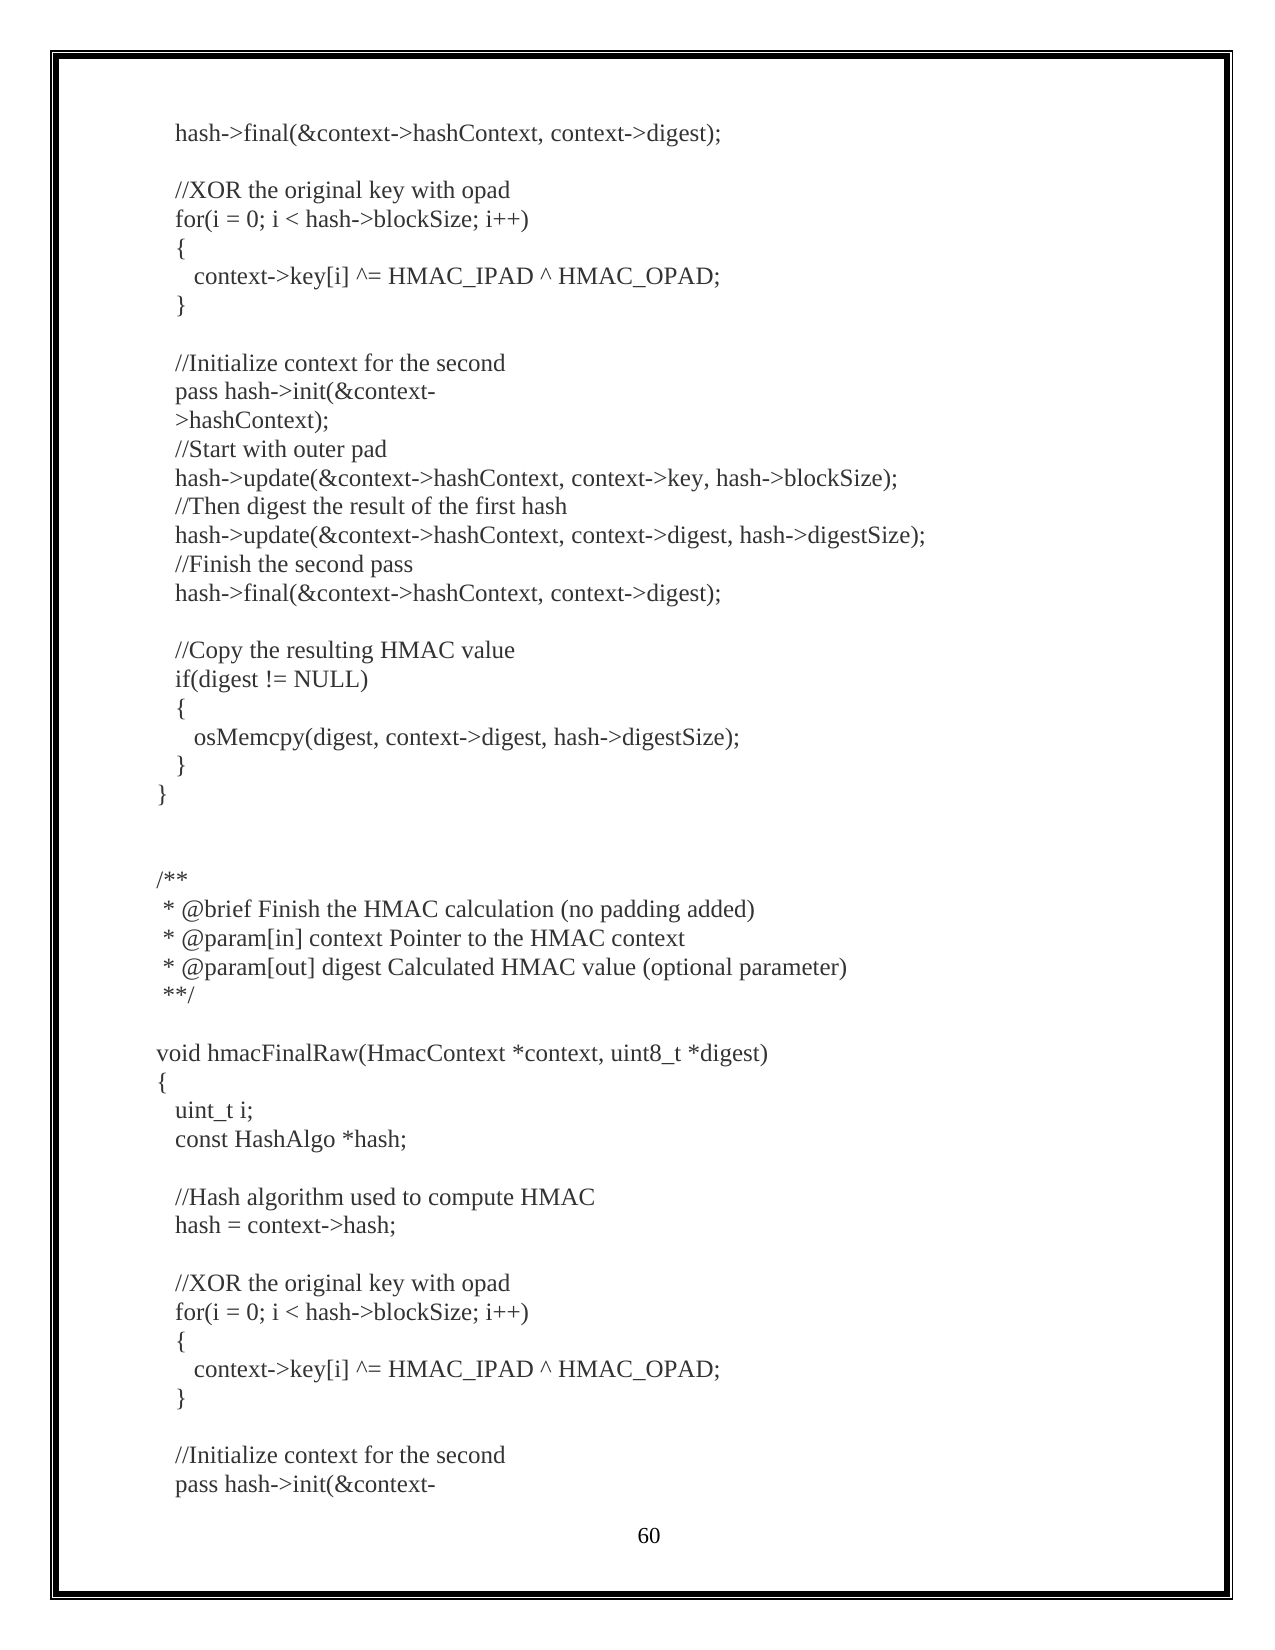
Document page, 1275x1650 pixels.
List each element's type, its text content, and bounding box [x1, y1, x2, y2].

text { [175, 233, 1224, 261]
text osMemcpy(digest, context->digest, hash->digestSize); [194, 722, 1224, 750]
text { [156, 1067, 1224, 1096]
text //Copy the resulting HMAC value if(digest != NULL) [175, 635, 516, 693]
text hash->update(&context->hashContext, context->digest, hash->digestSize); [175, 520, 1224, 549]
list @brief Finish the HMAC calculation (no padding added) [162, 894, 1224, 923]
list @param[in] context Pointer to the HMAC context [162, 923, 1224, 952]
text context->key[i] ^= HMAC_IPAD ^ HMAC_OPAD; [194, 1354, 1224, 1383]
text { [175, 1326, 1224, 1354]
text //Initialize context for the second pass hash->init(&context->hashContext); [175, 348, 554, 434]
text } [156, 779, 1224, 808]
text const HashAlgo *hash; [175, 1124, 1224, 1153]
text context->key[i] ^= HMAC_IPAD ^ HMAC_OPAD; [194, 261, 1224, 290]
text hash->final(&context->hashContext, context->digest); [175, 118, 1224, 146]
text hash->final(&context->hashContext, context->digest); [175, 578, 1224, 607]
text //Then digest the result of the first hash [175, 491, 1224, 520]
text uint_t i; [175, 1096, 1224, 1124]
text //XOR the original key with opad for(i = 0; i < hash->blockSize; i++) [175, 175, 529, 233]
text { [175, 693, 1224, 722]
list @param[out] digest Calculated HMAC value (optional parameter) [162, 952, 1224, 981]
text } [175, 1383, 1224, 1412]
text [175, 1441, 554, 1498]
text } [175, 750, 1224, 779]
text hash->update(&context->hashContext, context->key, hash->blockSize); [175, 463, 1224, 491]
text //Hash algorithm used to compute HMAC hash = context->hash; [175, 1182, 595, 1239]
text } [175, 290, 1224, 319]
text void hmacFinalRaw(HmacContext *context, uint8_t *digest) [156, 1038, 1224, 1067]
text //Start with outer pad [175, 434, 1224, 463]
text //Finish the second pass [175, 549, 1224, 578]
text **/ [162, 981, 1224, 1009]
text //XOR the original key with opad for(i = 0; i < hash->blockSize; i++) [175, 1268, 529, 1326]
text /** [156, 866, 1224, 894]
